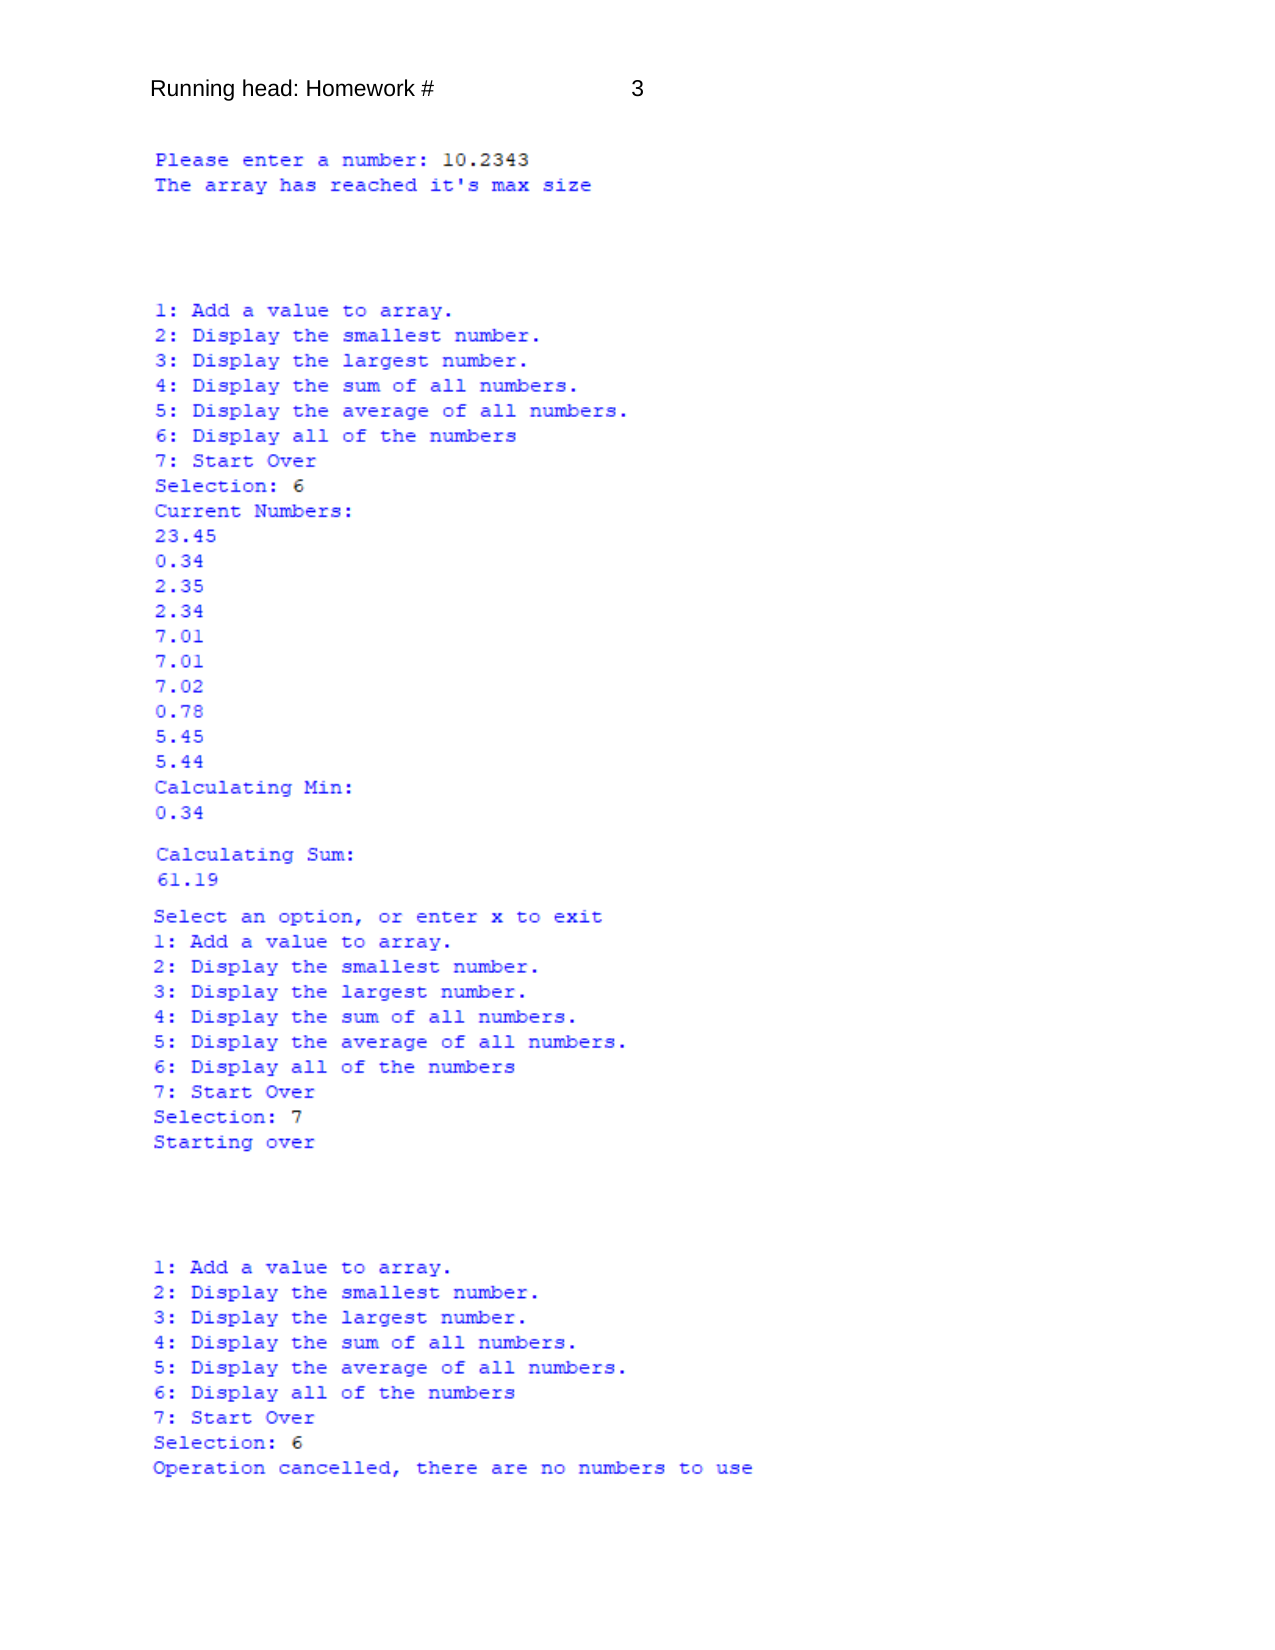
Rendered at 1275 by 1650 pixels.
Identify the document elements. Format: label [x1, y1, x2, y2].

picture [150, 150, 835, 1496]
